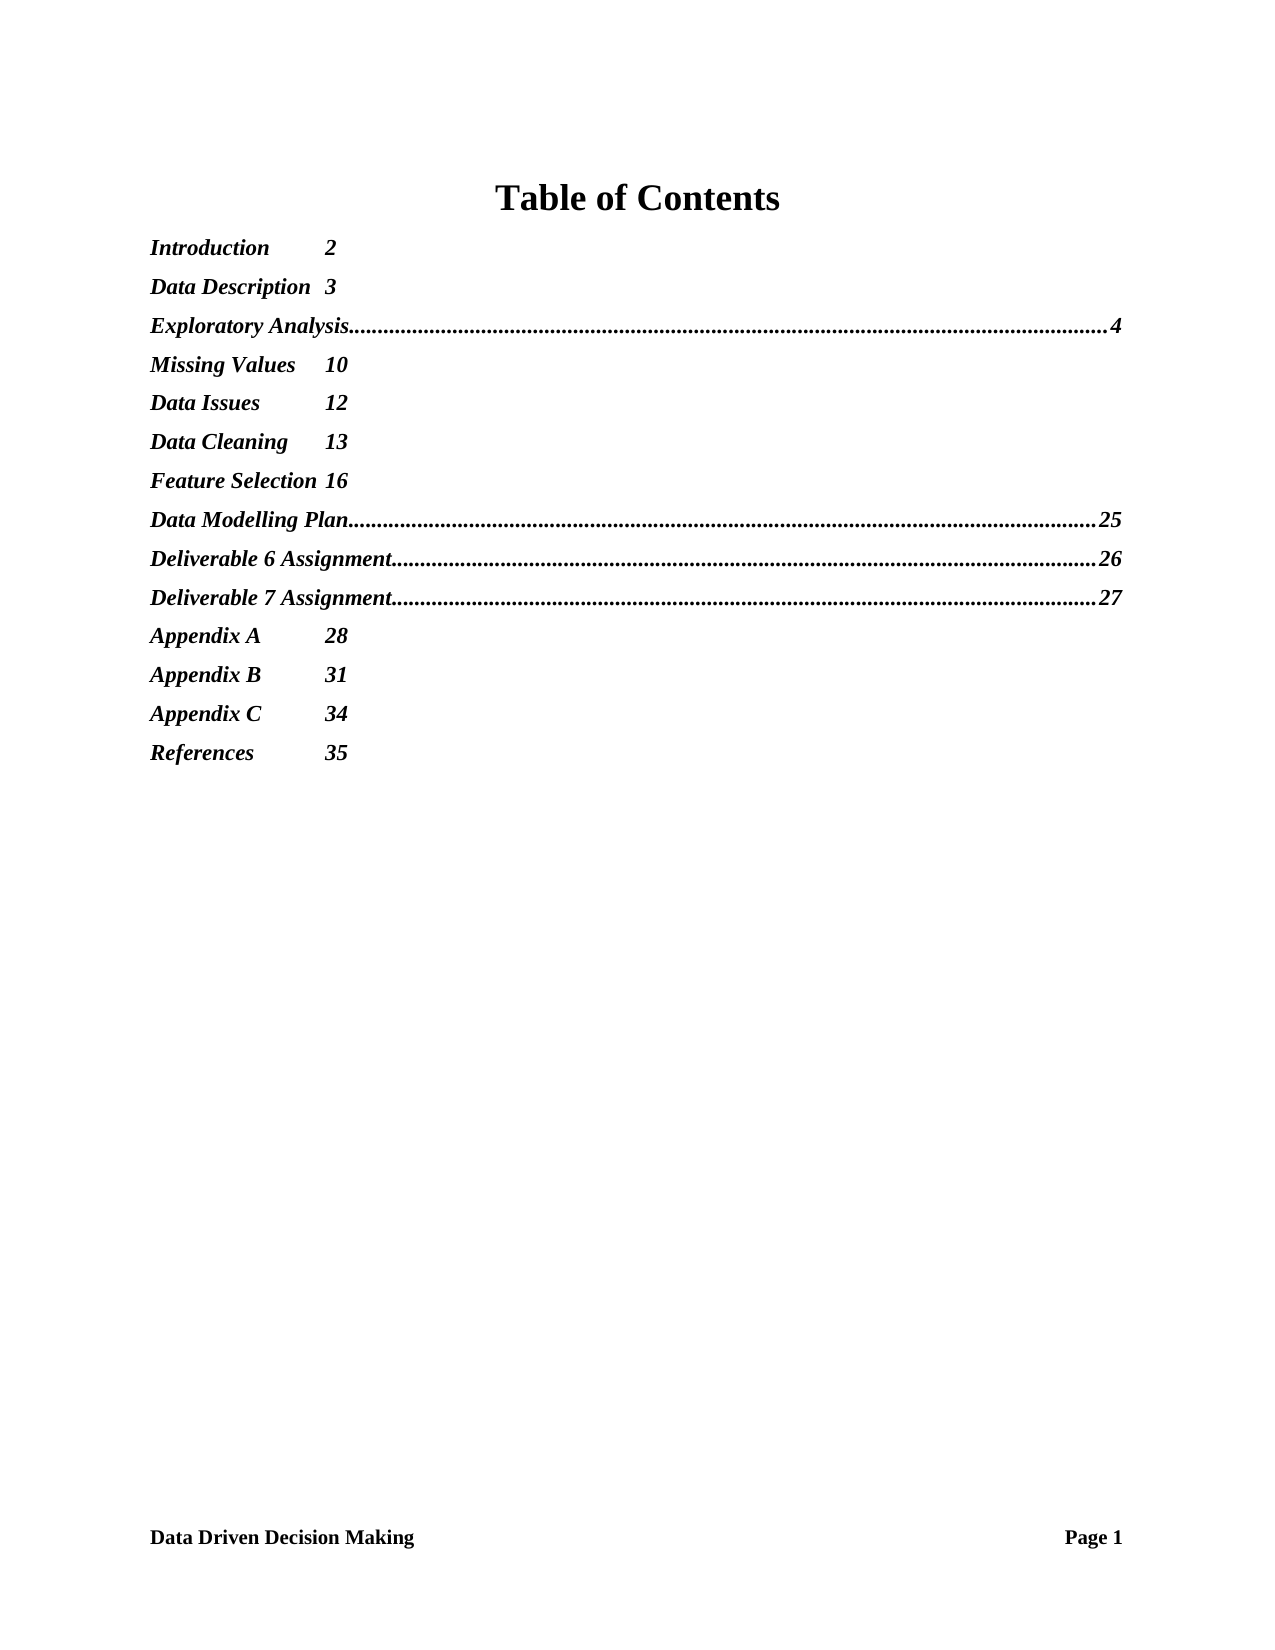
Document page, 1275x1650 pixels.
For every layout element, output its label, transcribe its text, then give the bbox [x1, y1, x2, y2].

text Appendix A 28 [150, 623, 1125, 649]
text Deliverable 6 Assignment 26 [150, 545, 1125, 571]
text Appendix C 34 [150, 700, 1125, 727]
text Missing Values 10 [150, 351, 1125, 377]
text Exploratory Analysis 4 [150, 312, 1125, 338]
text Data Description 3 [150, 273, 1125, 299]
text Introduction 2 [150, 234, 1125, 260]
subtitle Table of Contents [150, 175, 1125, 218]
text Data Modelling Plan 25 [150, 506, 1125, 532]
text References 35 [150, 739, 1125, 766]
text Feature Selection 16 [150, 467, 1125, 493]
text Data Issues 12 [150, 389, 1125, 416]
text Deliverable 7 Assignment 27 [150, 584, 1125, 610]
text Appendix B 31 [150, 661, 1125, 688]
text Data Cleaning 13 [150, 428, 1125, 455]
